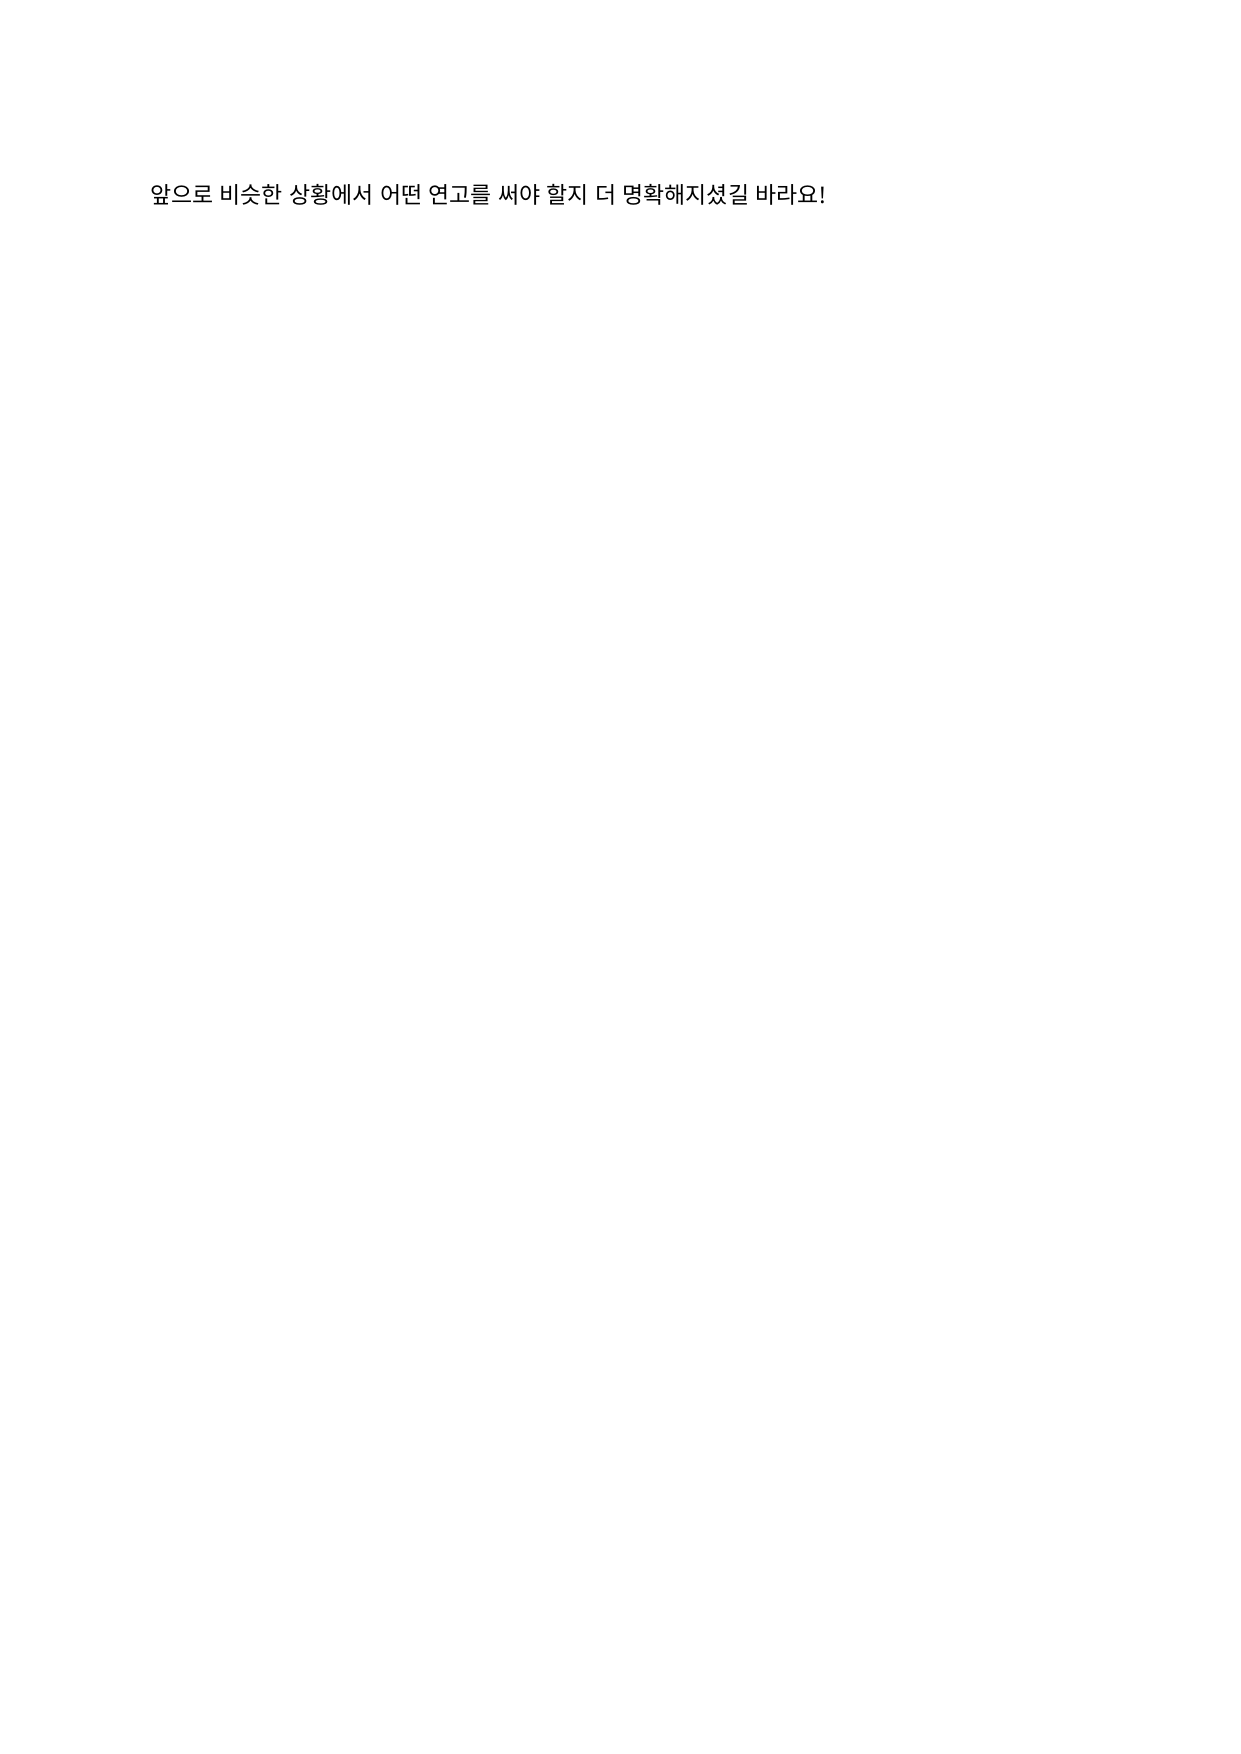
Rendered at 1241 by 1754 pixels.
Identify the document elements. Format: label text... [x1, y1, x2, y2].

text 앞으로 비슷한 상황에서 어떤 연고를 써야 할지 더 명확해지셨길 바라요! [150, 177, 1090, 211]
